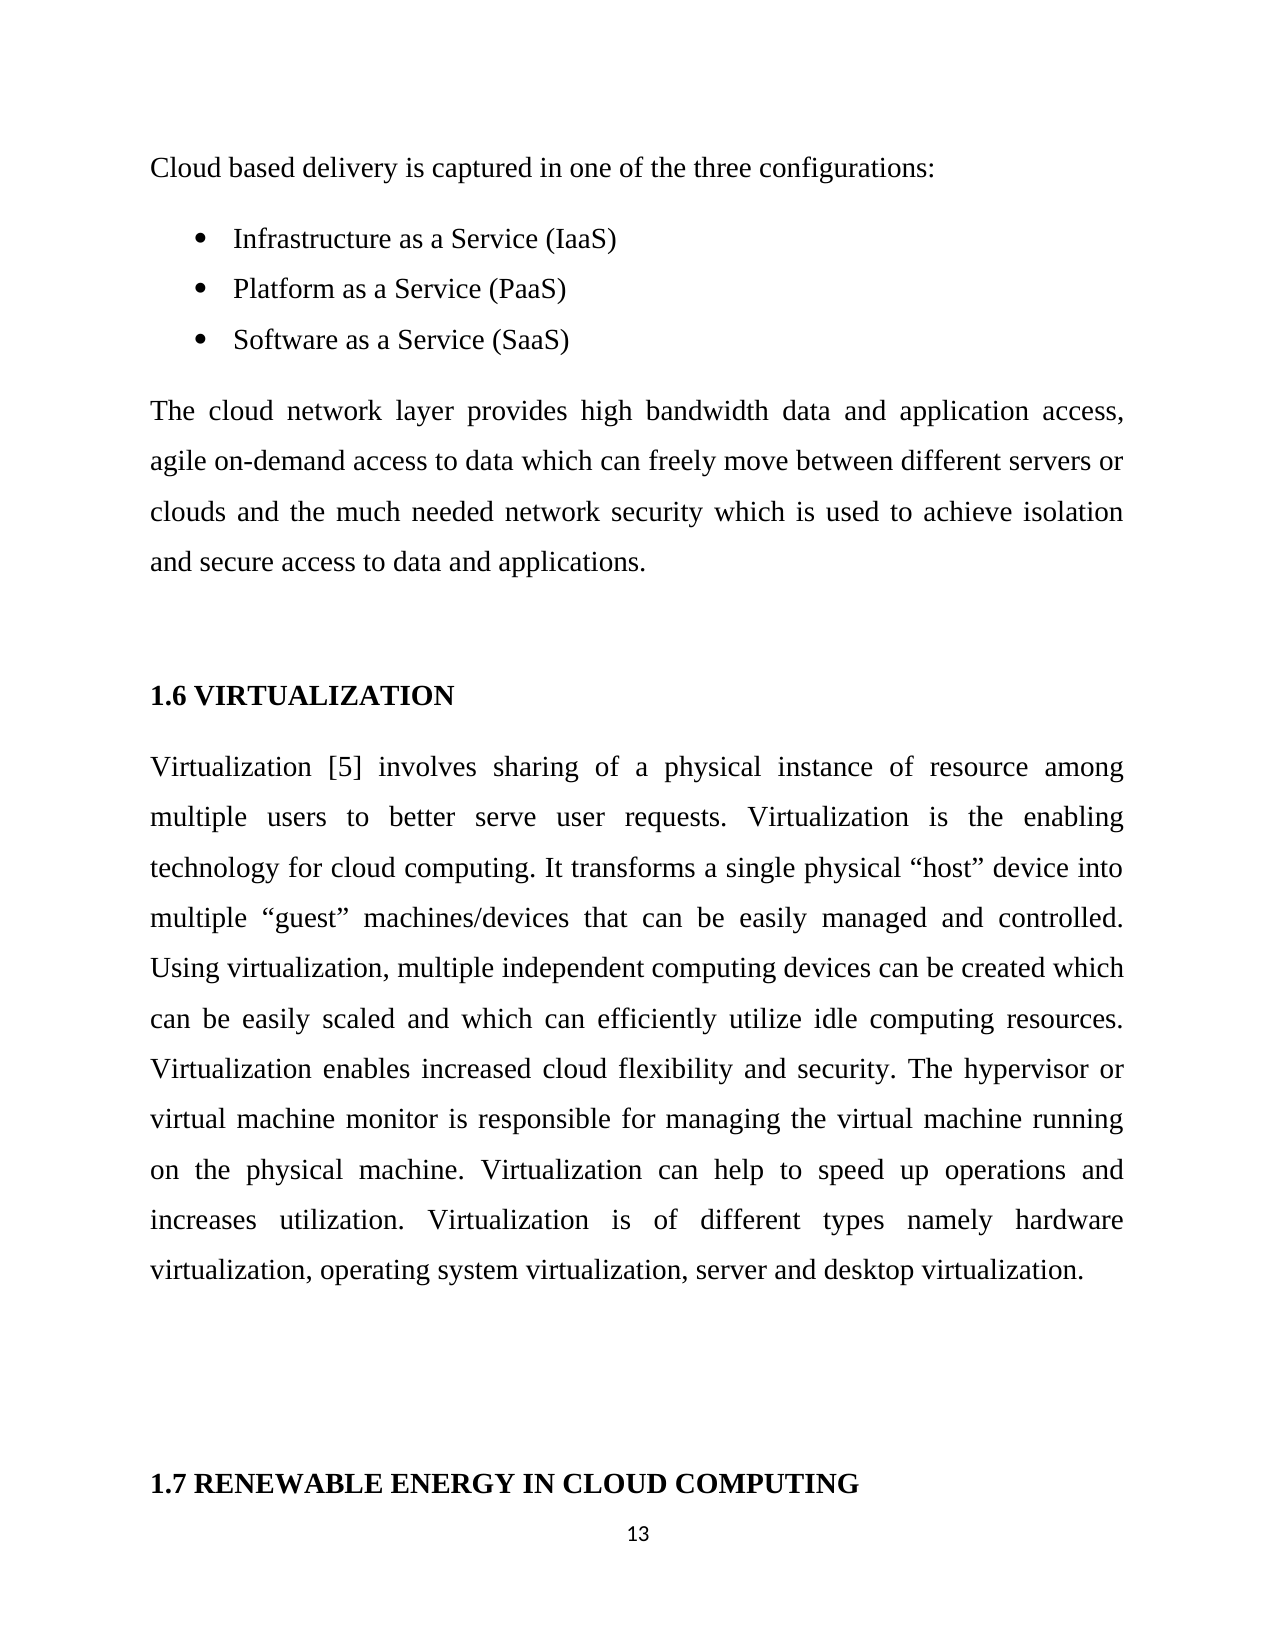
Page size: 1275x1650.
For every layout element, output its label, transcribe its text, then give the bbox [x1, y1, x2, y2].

text The cloud network layer provides high bandwidth data and application access, agile on-demand access to data which can freely move between different servers or clouds and the much needed network security which is used to achieve isolation and secure access to data and applications. [150, 393, 1125, 578]
text 1.6 VIRTUALIZATION [150, 678, 1125, 712]
text Virtualization [5] involves sharing of a physical instance of resource among multiple users to better serve user requests. Virtualization is the enabling technology for cloud computing. It transforms a single physical “host” device into multiple “guest” machines/devices that can be easily managed and controlled. Using virtualization, multiple independent computing devices can be created which can be easily scaled and which can efficiently utilize idle computing resources. Virtualization enables increased cloud flexibility and security. The hypervisor or virtual machine monitor is responsible for managing the virtual machine running on the physical machine. Virtualization can help to speed up operations and increases utilization. Virtualization is of different types namely hardware virtualization, operating system virtualization, server and desktop virtualization. [150, 749, 1125, 1286]
list Platform as a Service (PaaS) [195, 272, 1125, 305]
text Cloud based delivery is captured in one of the three configurations: [150, 150, 1125, 183]
text 1.7 RENEWABLE ENERGY IN CLOUD COMPUTING [150, 1466, 1125, 1499]
list Software as a Service (SaaS) [195, 322, 1125, 356]
list Infrastructure as a Service (IaaS) [195, 221, 1125, 255]
